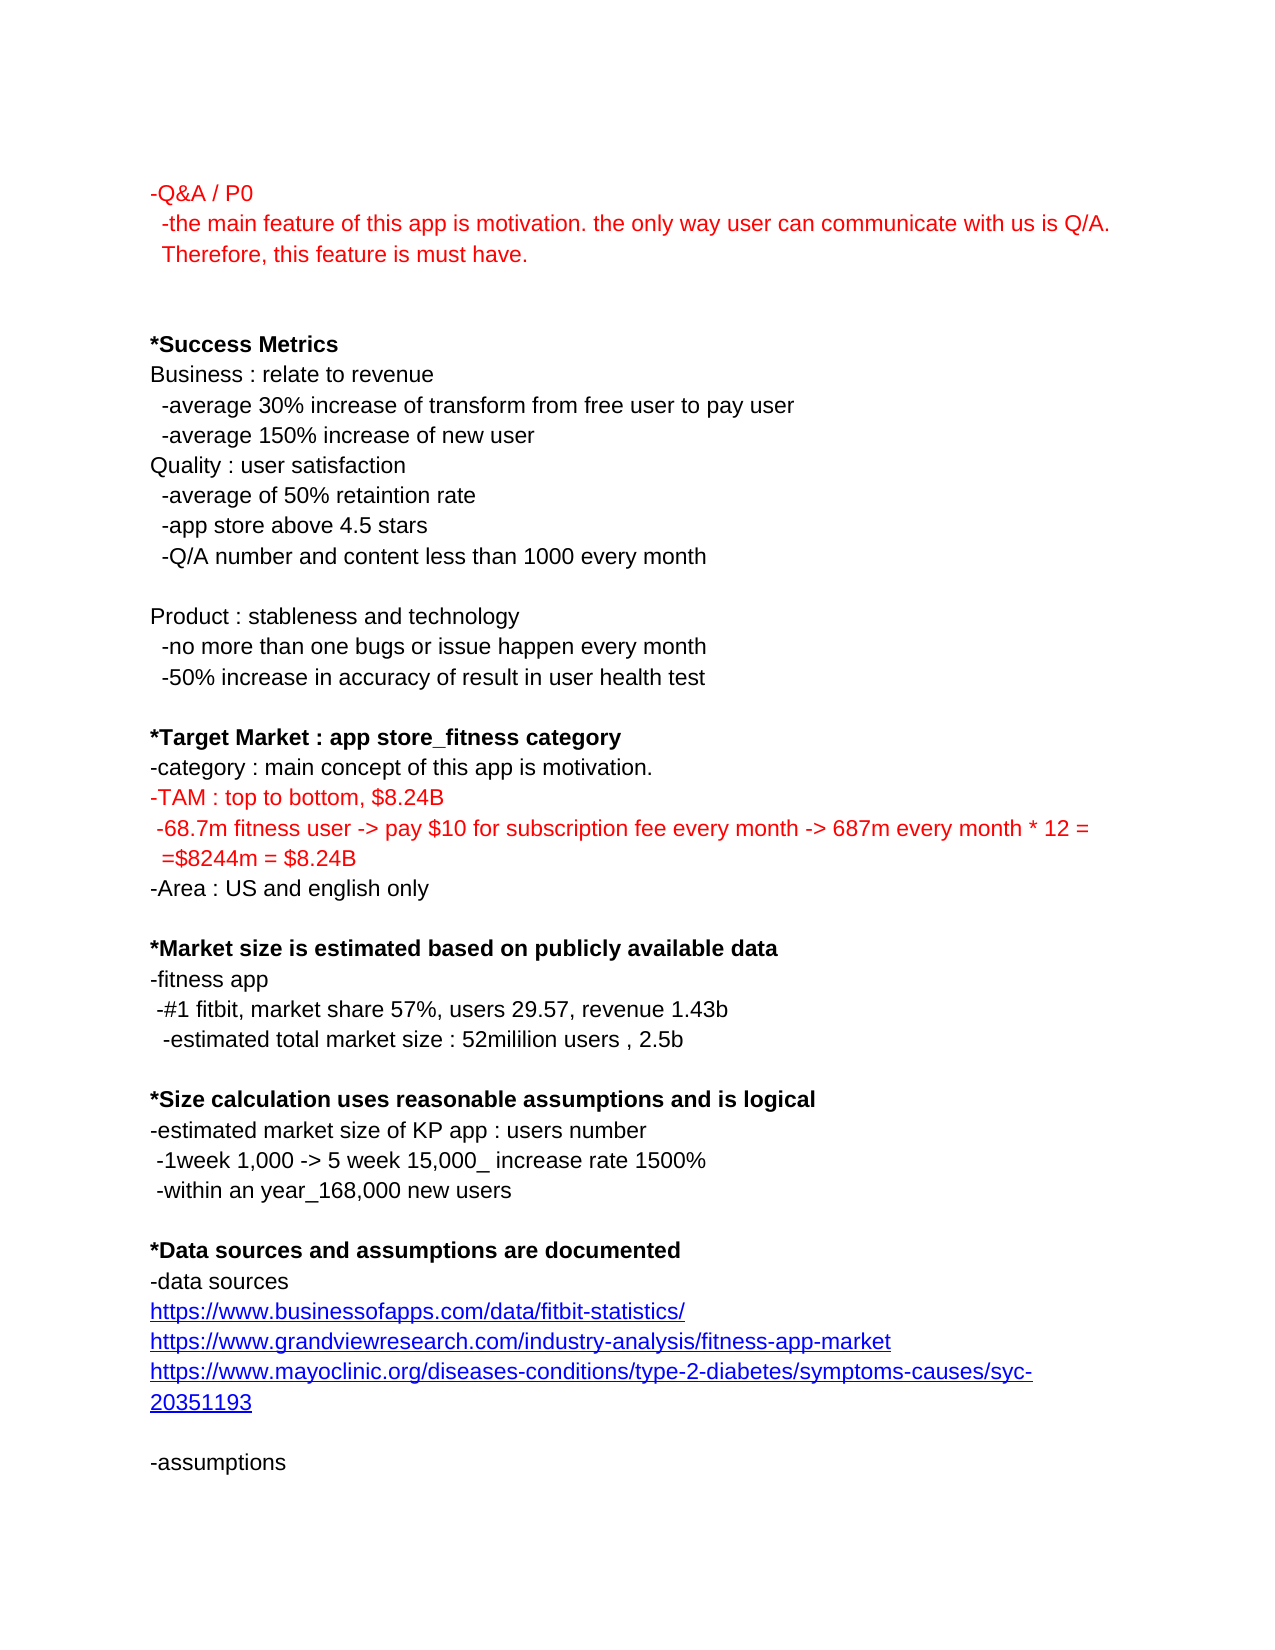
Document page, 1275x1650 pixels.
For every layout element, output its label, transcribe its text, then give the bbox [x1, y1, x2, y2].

text -app store above 4.5 stars [150, 512, 1125, 539]
text -estimated market size of KP app : users number [150, 1117, 1125, 1143]
text -50% increase in accuracy of result in user health test [150, 663, 1125, 690]
text -assumptions [150, 1449, 1125, 1475]
text -category : main concept of this app is motivation. [150, 754, 1125, 781]
text *Size calculation uses reasonable assumptions and is logical [150, 1086, 1125, 1113]
text -Area : US and english only [150, 875, 1125, 901]
text https://www.grandviewresearch.com/industry-analysis/fitness-app-market [150, 1328, 1125, 1354]
text https://www.businessofapps.com/data/fitbit-statistics/ [150, 1298, 1125, 1324]
text *Success Metrics [150, 331, 1125, 358]
text Business : relate to revenue [150, 361, 1125, 388]
text -the main feature of this app is motivation. the only way user can communicate with us is Q/A. Therefore, this feature is must have. [161, 210, 1125, 267]
text -average 30% increase of transform from free user to pay user [150, 392, 1125, 418]
text Product : stableness and technology [150, 603, 1125, 629]
text -#1 fitbit, market share 57%, users 29.57, revenue 1.43b [150, 996, 1125, 1022]
text -data sources [150, 1268, 1125, 1294]
text -estimated total market size : 52mililion users , 2.5b [150, 1026, 1125, 1052]
text -TAM : top to bottom, $8.24B [150, 784, 1125, 811]
text Quality : user satisfaction [150, 452, 1125, 478]
text -average of 50% retaintion rate [150, 482, 1125, 509]
text https://www.mayoclinic.org/diseases-conditions/type-2-diabetes/symptoms-causes/syc-20351193 [150, 1358, 1125, 1415]
text -68.7m fitness user -> pay $10 for subscription fee every month -> 687m every month * 12 = =$8244m = $8.24B [150, 814, 1125, 871]
text -average 150% increase of new user [150, 422, 1125, 448]
text -no more than one bugs or issue happen every month [150, 633, 1125, 660]
text -1week 1,000 -> 5 week 15,000_ increase rate 1500% [150, 1147, 1125, 1173]
text *Data sources and assumptions are documented [150, 1237, 1125, 1264]
text -Q/A number and content less than 1000 every month [150, 543, 1125, 569]
text -within an year_168,000 new users [150, 1177, 1125, 1203]
text -Q&A / P0 [150, 180, 1125, 207]
text -fitness app [150, 966, 1125, 992]
text *Market size is estimated based on publicly available data [150, 935, 1125, 962]
text *Target Market : app store_fitness category [150, 724, 1125, 750]
